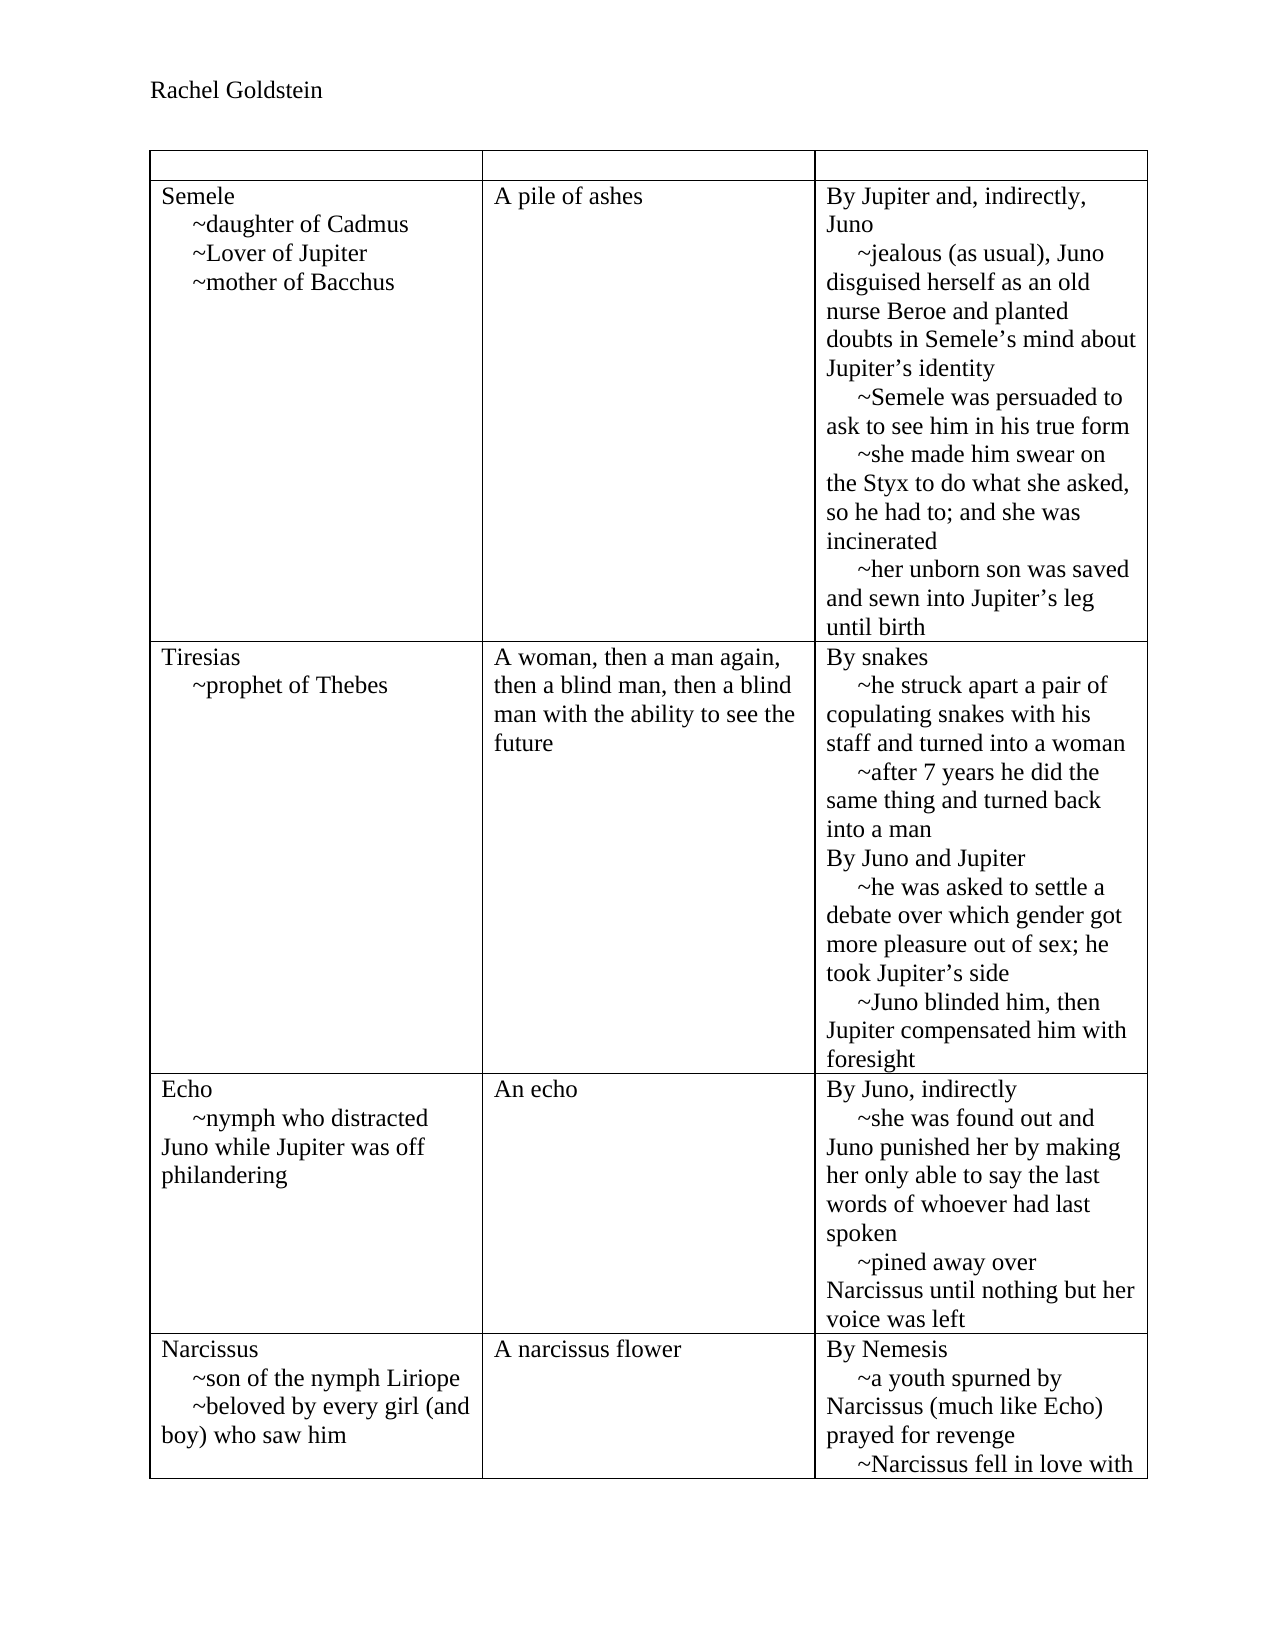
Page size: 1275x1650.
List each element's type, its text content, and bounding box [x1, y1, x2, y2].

table_cell A pile of ashes [483, 181, 814, 641]
table_cell By Juno, indirectly ~she was found out and Juno punished her by making her only able to say the last words of whoever had last spoken ~pined away over Narcissus until nothing but her voice was left [816, 1074, 1147, 1333]
table_cell A woman, then a man again, then a blind man, then a blind man with the ability to see the future [483, 642, 814, 1073]
table_cell Tiresias ~prophet of Thebes [151, 642, 482, 1073]
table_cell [816, 1334, 1147, 1478]
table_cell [816, 151, 1147, 180]
table_cell Echo ~nymph who distracted Juno while Jupiter was off philandering [151, 1074, 482, 1333]
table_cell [151, 151, 482, 180]
table_cell By Jupiter and, indirectly, Juno ~jealous (as usual), Juno disguised herself as an old nurse Beroe and planted doubts in Semele’s mind about Jupiter’s identity ~Semele was persuaded to ask to see him in his true form ~she made him swear on the Styx to do what she asked, so he had to; and she was incinerated ~her unborn son was saved and sewn into Jupiter’s leg until birth [816, 181, 1147, 641]
table_cell By snakes ~he struck apart a pair of copulating snakes with his staff and turned into a woman ~after 7 years he did the same thing and turned back into a man By Juno and Jupiter ~he was asked to settle a debate over which gender got more pleasure out of sex; he took Jupiter’s side ~Juno blinded him, then Jupiter compensated him with foresight [816, 642, 1147, 1073]
table_cell Stag [483, 151, 814, 180]
table_cell An echo [483, 1074, 814, 1333]
table_cell A narcissus flower [483, 1334, 814, 1478]
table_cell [151, 1334, 482, 1478]
table_cell Semele ~daughter of Cadmus ~Lover of Jupiter ~mother of Bacchus [151, 181, 482, 641]
